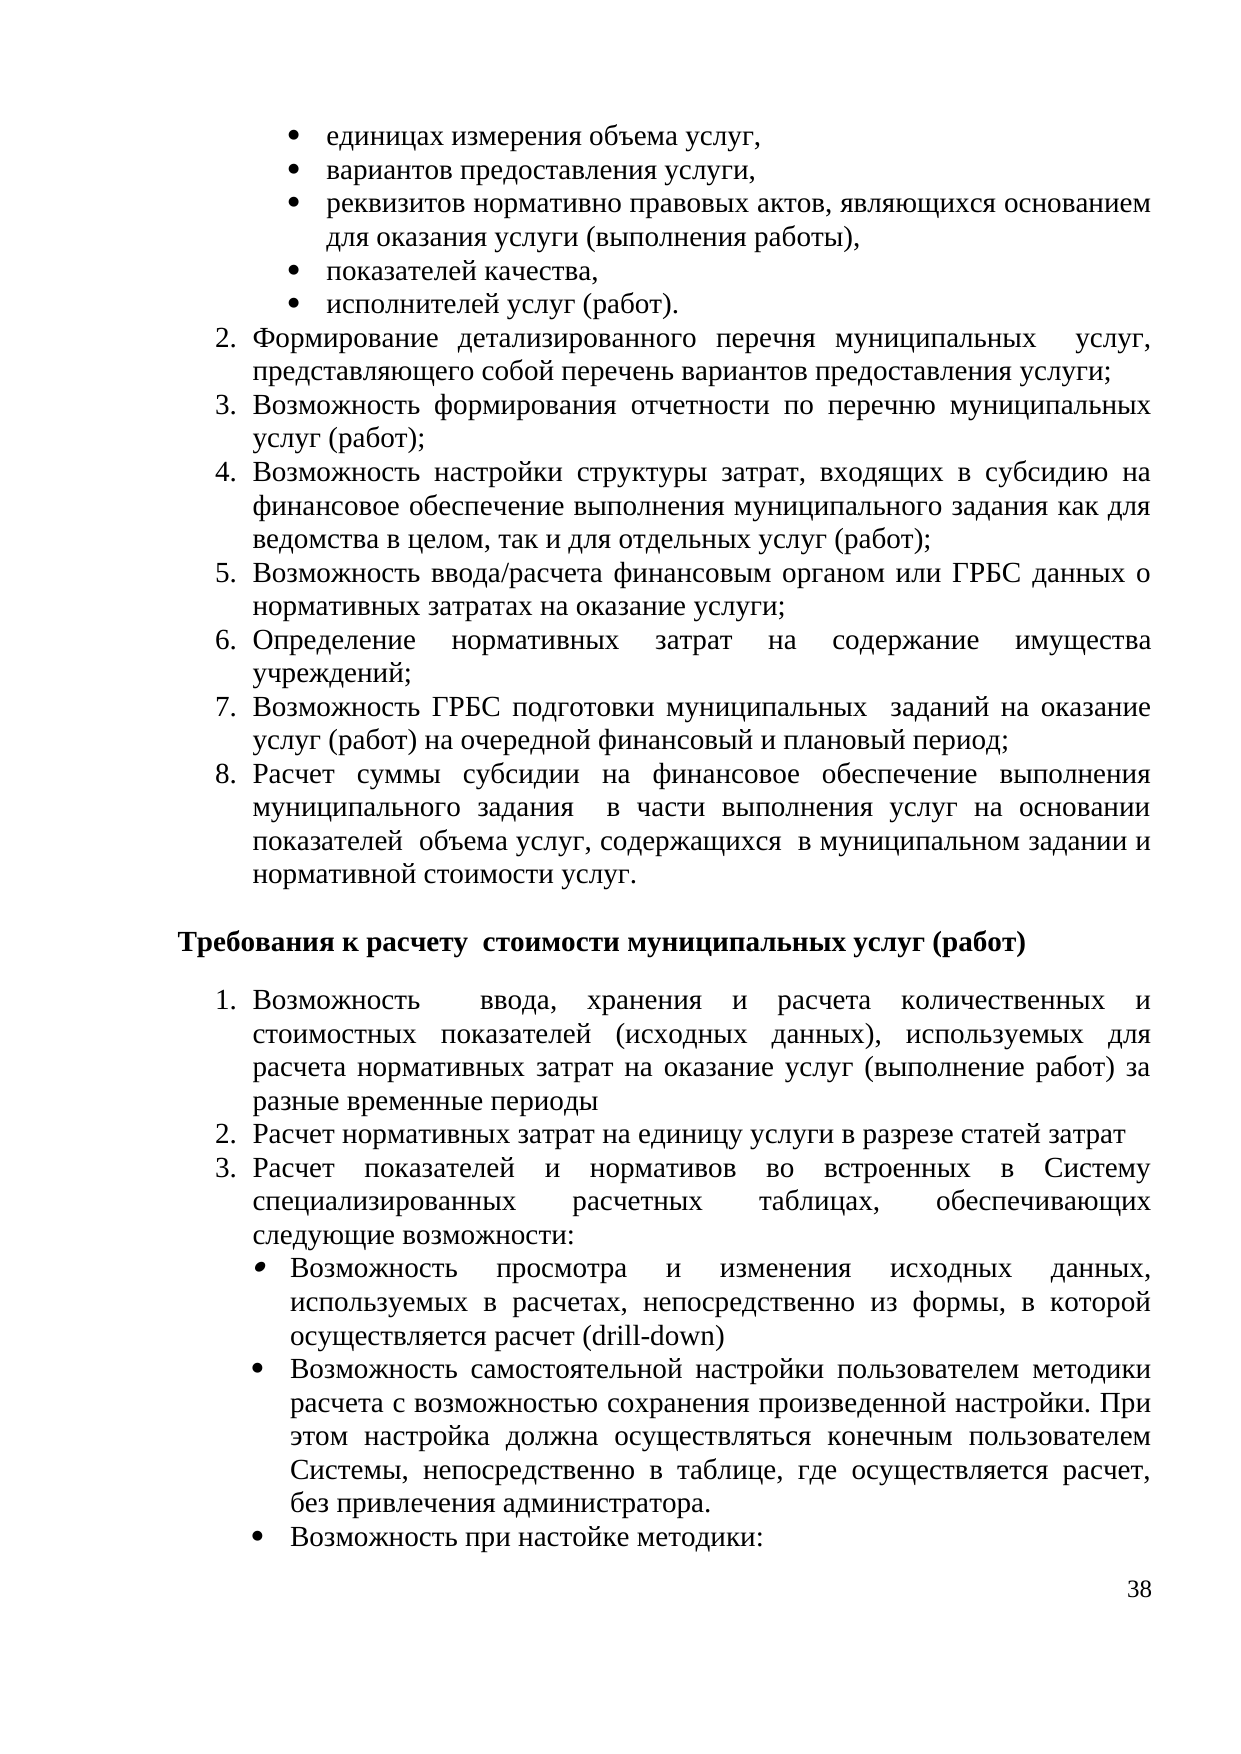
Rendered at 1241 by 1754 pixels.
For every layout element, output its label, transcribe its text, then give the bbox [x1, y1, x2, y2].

list Возможность самостоятельной настройки пользователем методики расчета с возможностью сохранения произведенной настройки. При этом настройка должна осуществляться конечным пользователем Системы, непосредственно в таблице, где осуществляется расчет, без привлечения администратора. [252, 1351, 1152, 1519]
list Возможность формирования отчетности по перечню муниципальных услуг (работ); [215, 387, 1152, 454]
list Расчет суммы субсидии на финансовое обеспечение выполнения муниципального задания в части выполнения услуг на основании показателей объема услуг, содержащихся в муниципальном задании и нормативной стоимости услуг. [215, 756, 1152, 890]
list вариантов предоставления услуги, [289, 152, 1152, 185]
list Возможность ввода/расчета финансовым органом или ГРБС данных о нормативных затратах на оказание услуги; [215, 555, 1152, 622]
list реквизитов нормативно правовых актов, являющихся основанием для оказания услуги (выполнения работы), [289, 185, 1152, 253]
list Возможность просмотра и изменения исходных данных, используемых в расчетах, непосредственно из формы, в которой осуществляется расчет (drill-down) [252, 1251, 1152, 1351]
list Расчет нормативных затрат на единицу услуги в разрезе статей затрат [215, 1116, 1152, 1150]
list Формирование детализированного перечня муниципальных услуг, представляющего собой перечень вариантов предоставления услуги; [215, 320, 1152, 387]
list Возможность настройки структуры затрат, входящих в субсидию на финансовое обеспечение выполнения муниципального задания как для ведомства в целом, так и для отдельных услуг (работ); [215, 454, 1152, 555]
list показателей качества, [289, 253, 1152, 286]
list Возможность ввода, хранения и расчета количественных и стоимостных показателей (исходных данных), используемых для расчета нормативных затрат на оказание услуг (выполнение работ) за разные временные периоды [215, 982, 1152, 1116]
list Определение нормативных затрат на содержание имущества учреждений; [215, 622, 1152, 689]
list единицах измерения объема услуг, [289, 118, 1152, 152]
list Возможность ГРБС подготовки муниципальных заданий на оказание услуг (работ) на очередной финансовый и плановый период; [215, 689, 1152, 756]
list исполнителей услуг (работ). [289, 286, 1152, 320]
list Расчет показателей и нормативов во встроенных в Систему специализированных расчетных таблицах, обеспечивающих следующие возможности: [215, 1150, 1152, 1251]
list Возможность при настойке методики: [252, 1519, 1152, 1553]
text Требования к расчету стоимости муниципальных услуг (работ) [177, 924, 1152, 957]
